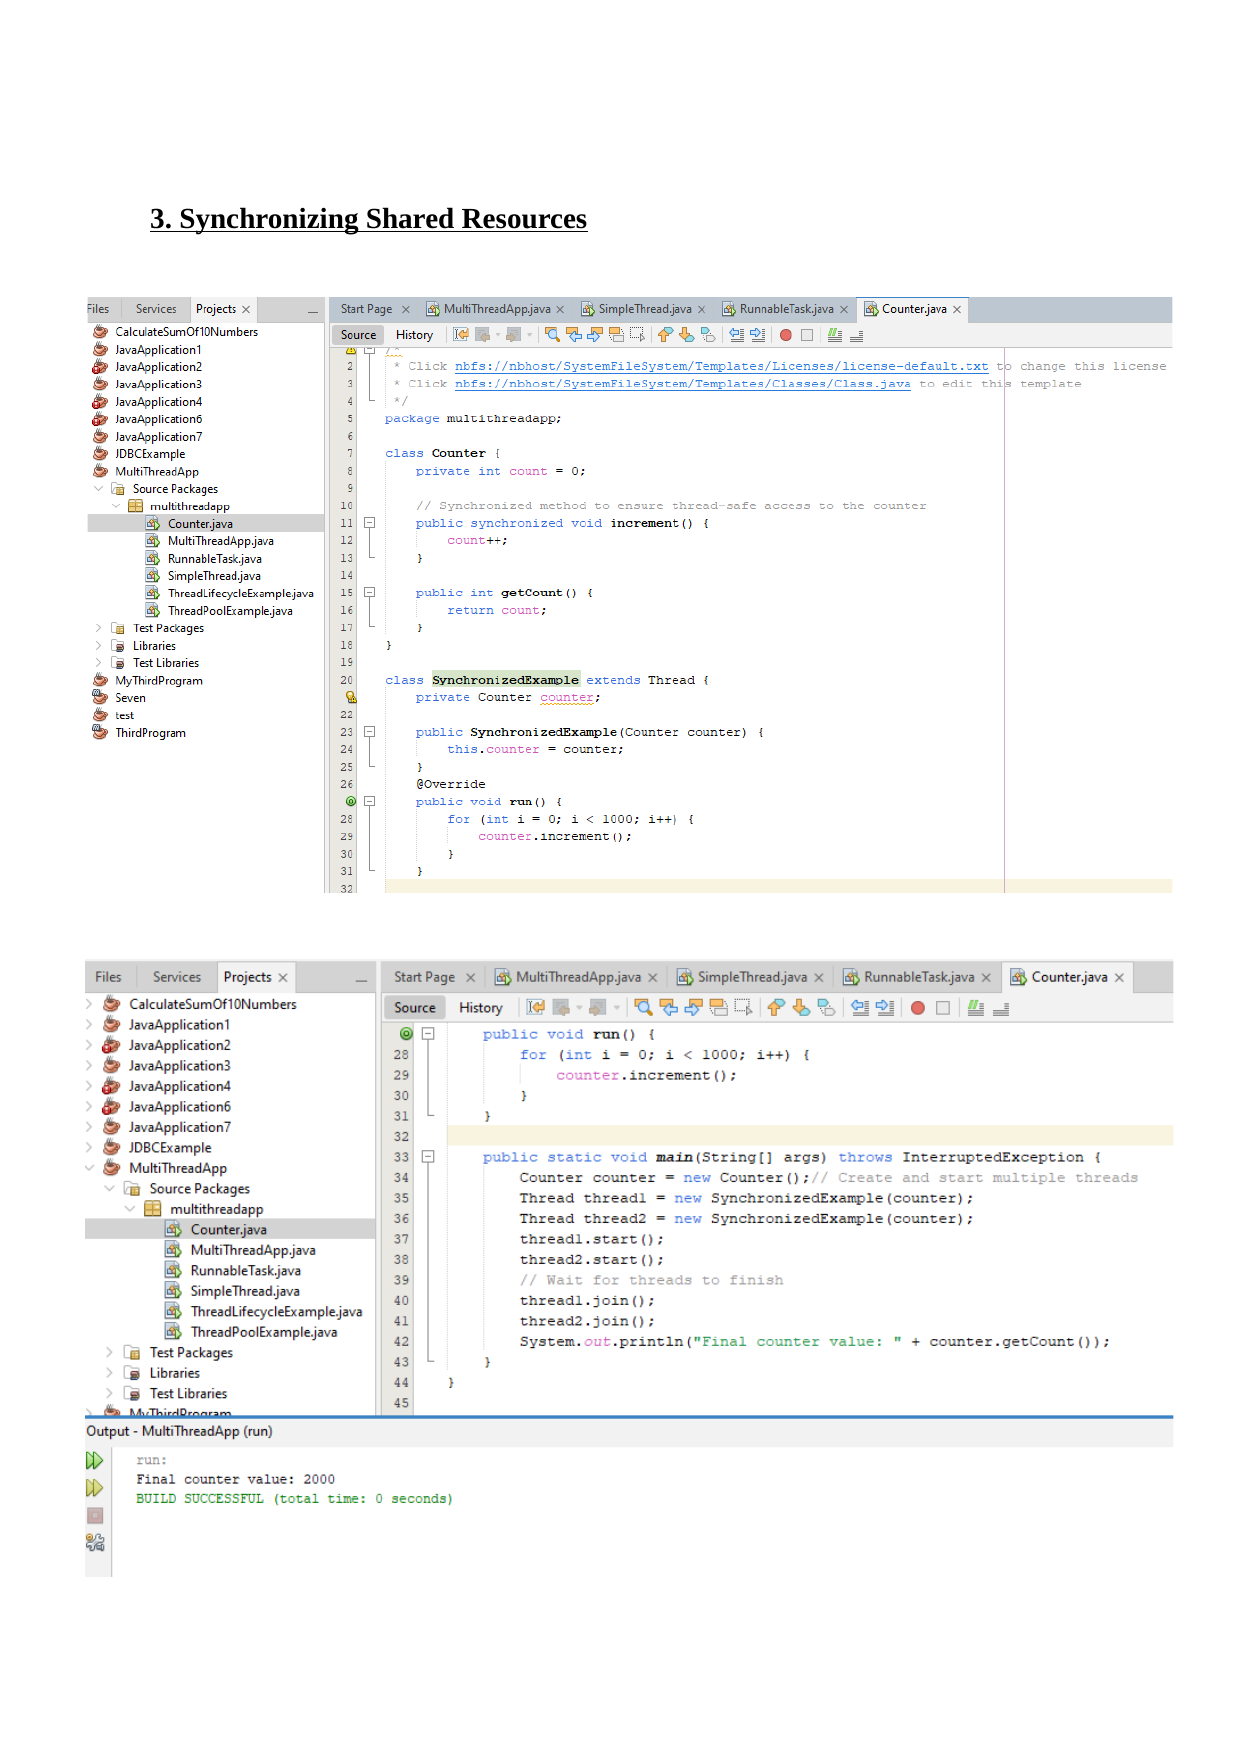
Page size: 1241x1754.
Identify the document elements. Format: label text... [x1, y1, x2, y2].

picture [87, 297, 1173, 893]
text 3. Synchronizing Shared Resources [150, 202, 1090, 235]
picture [85, 959, 1174, 1577]
